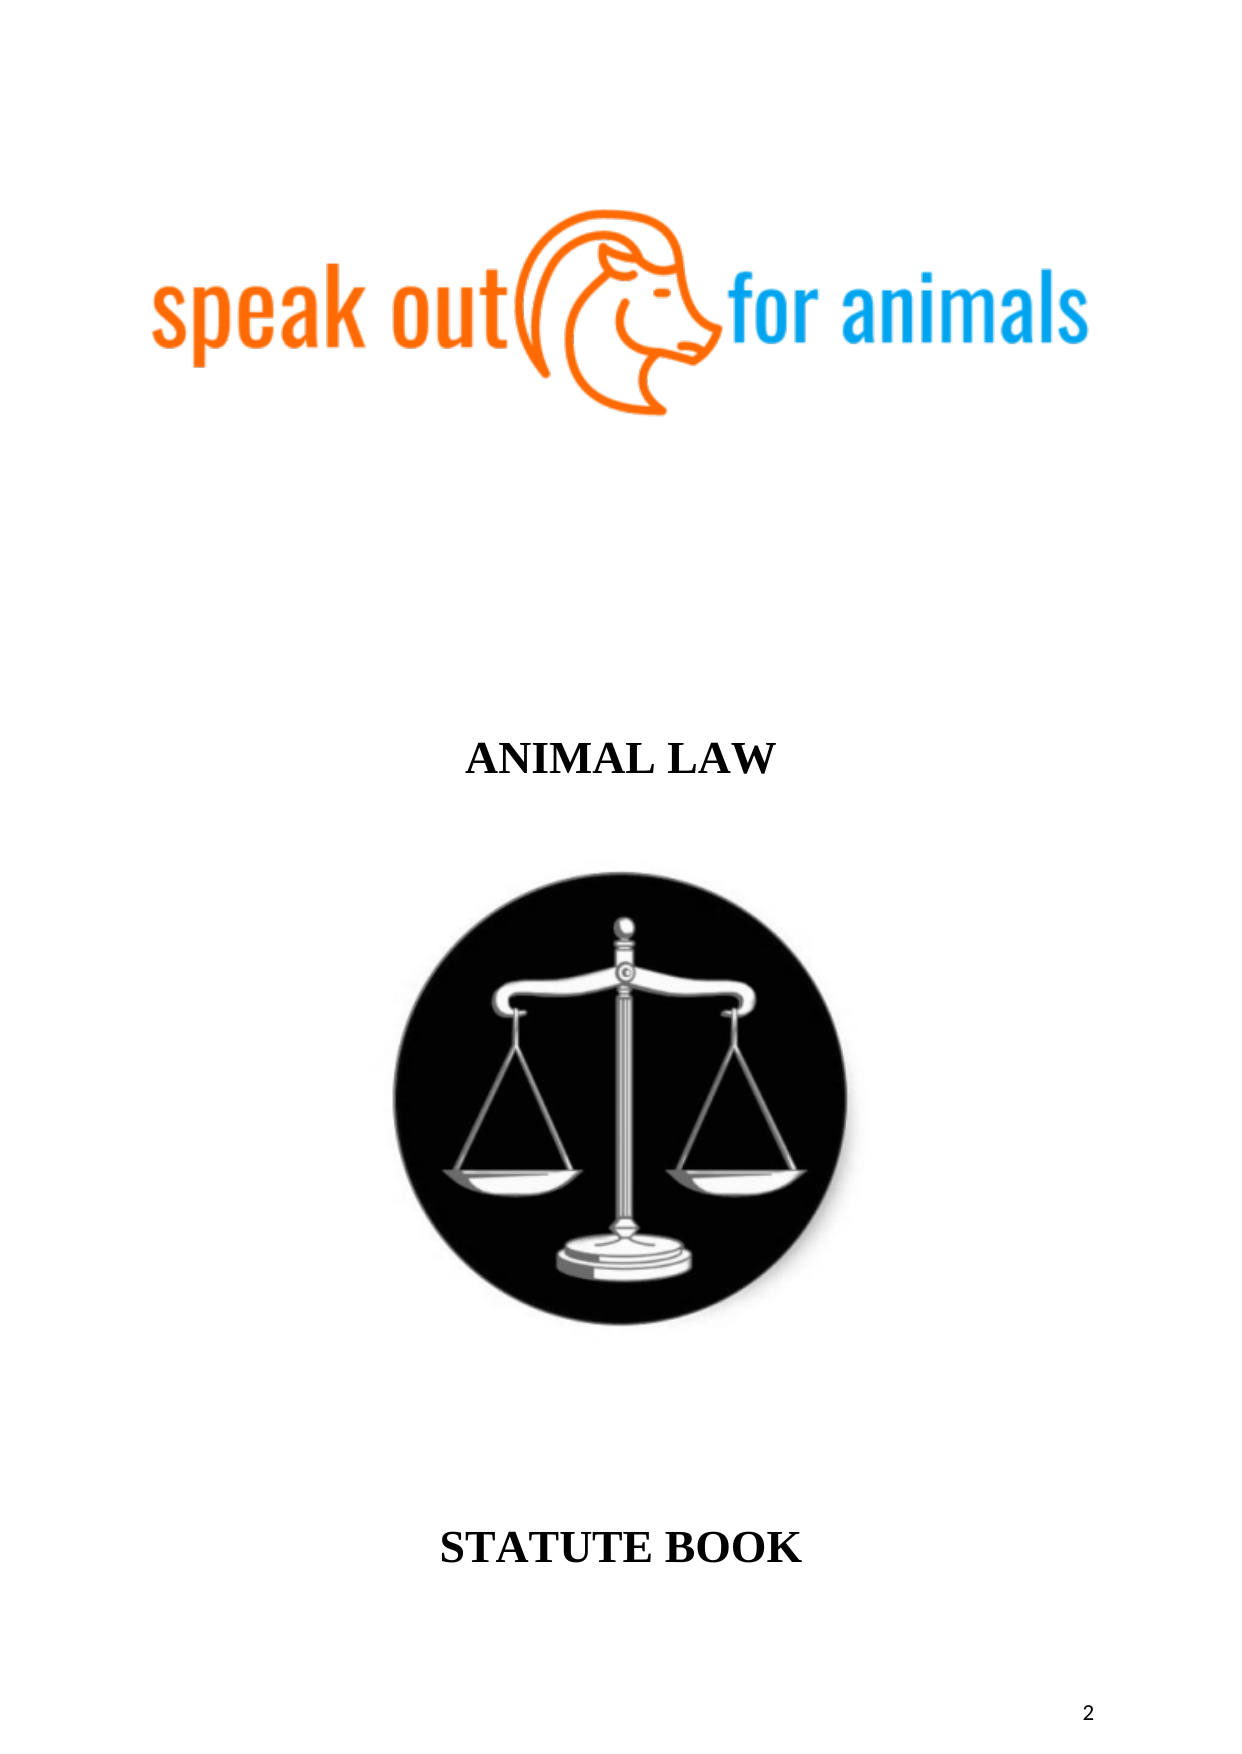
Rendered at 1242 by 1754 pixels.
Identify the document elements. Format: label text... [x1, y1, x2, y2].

picture [316, 794, 926, 1403]
text ANIMAL LAW [148, 731, 1094, 784]
picture [150, 209, 1092, 418]
text STATUTE BOOK [148, 1520, 1094, 1573]
